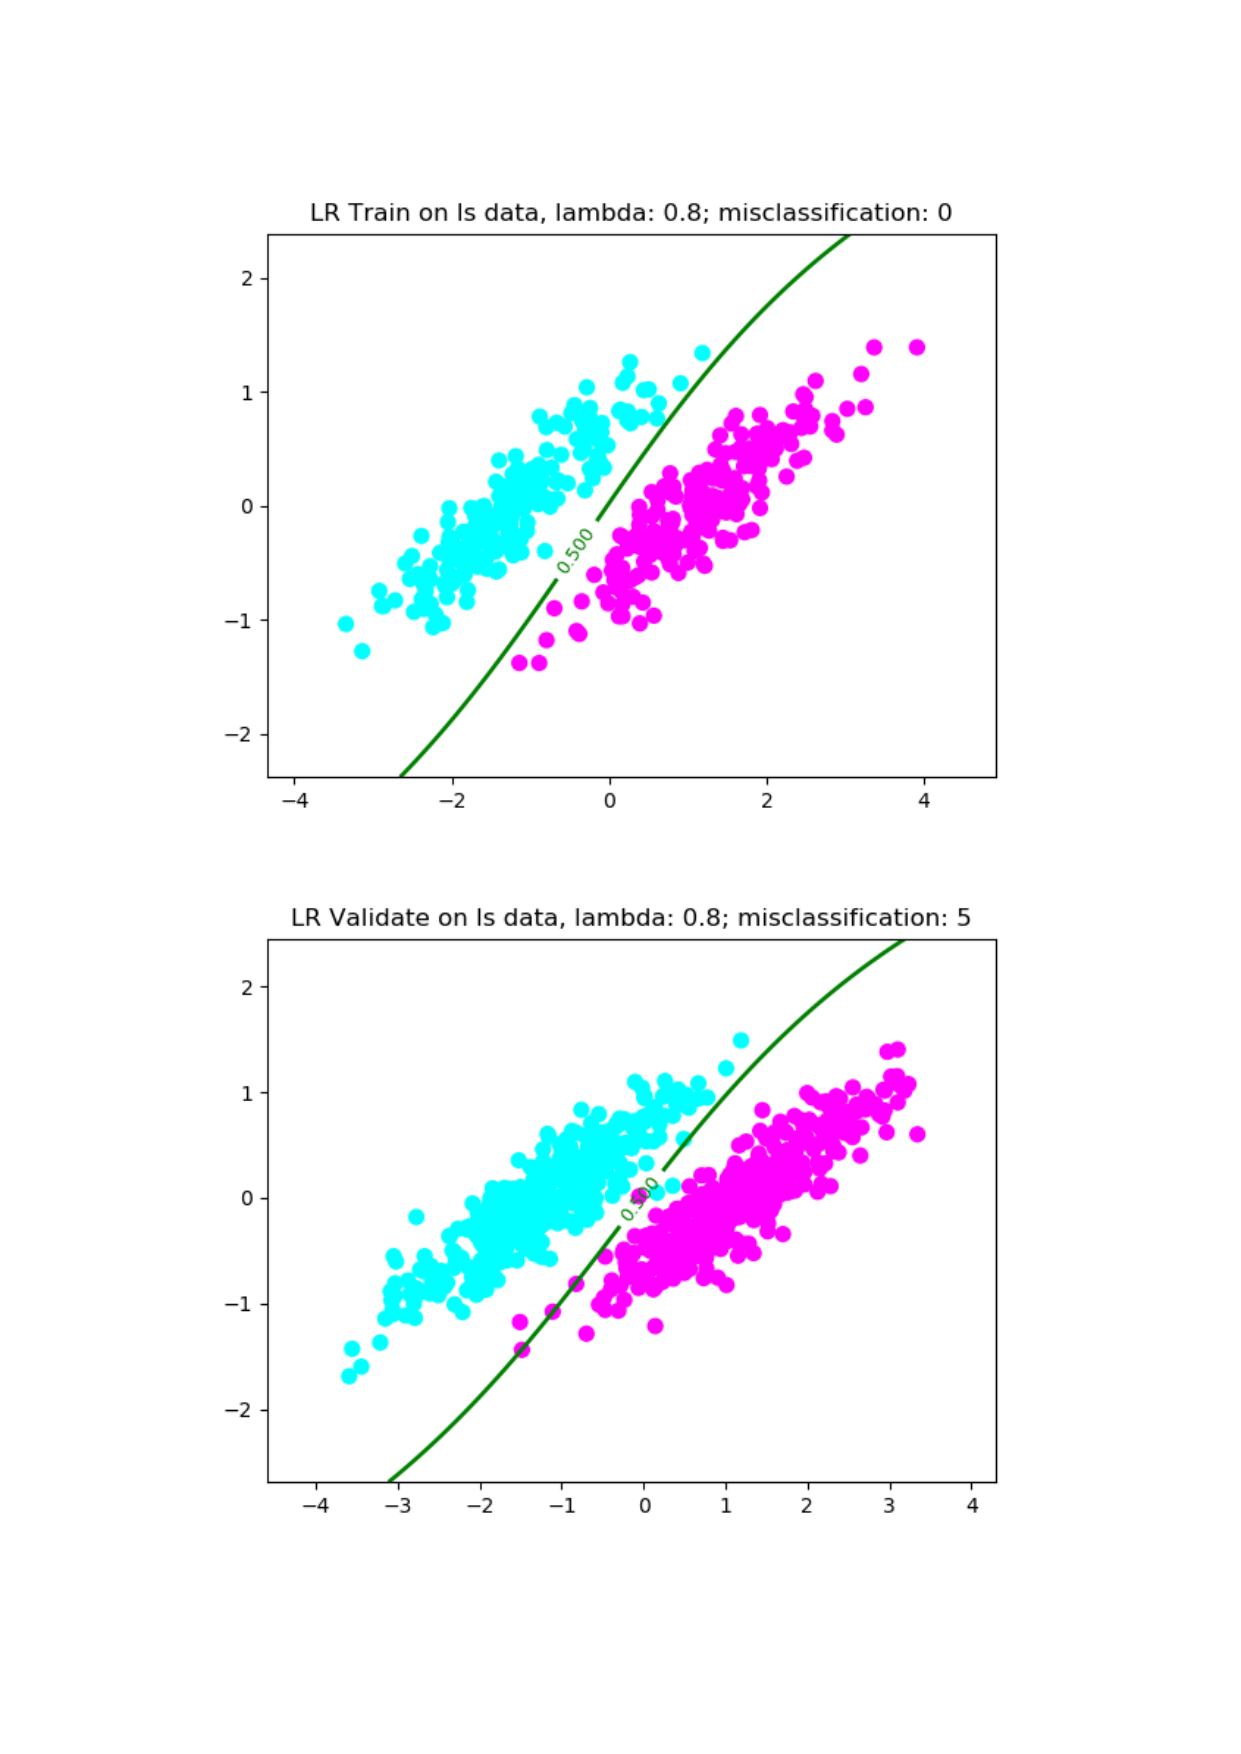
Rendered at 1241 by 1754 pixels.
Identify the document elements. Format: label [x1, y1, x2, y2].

picture [150, 150, 1090, 1560]
